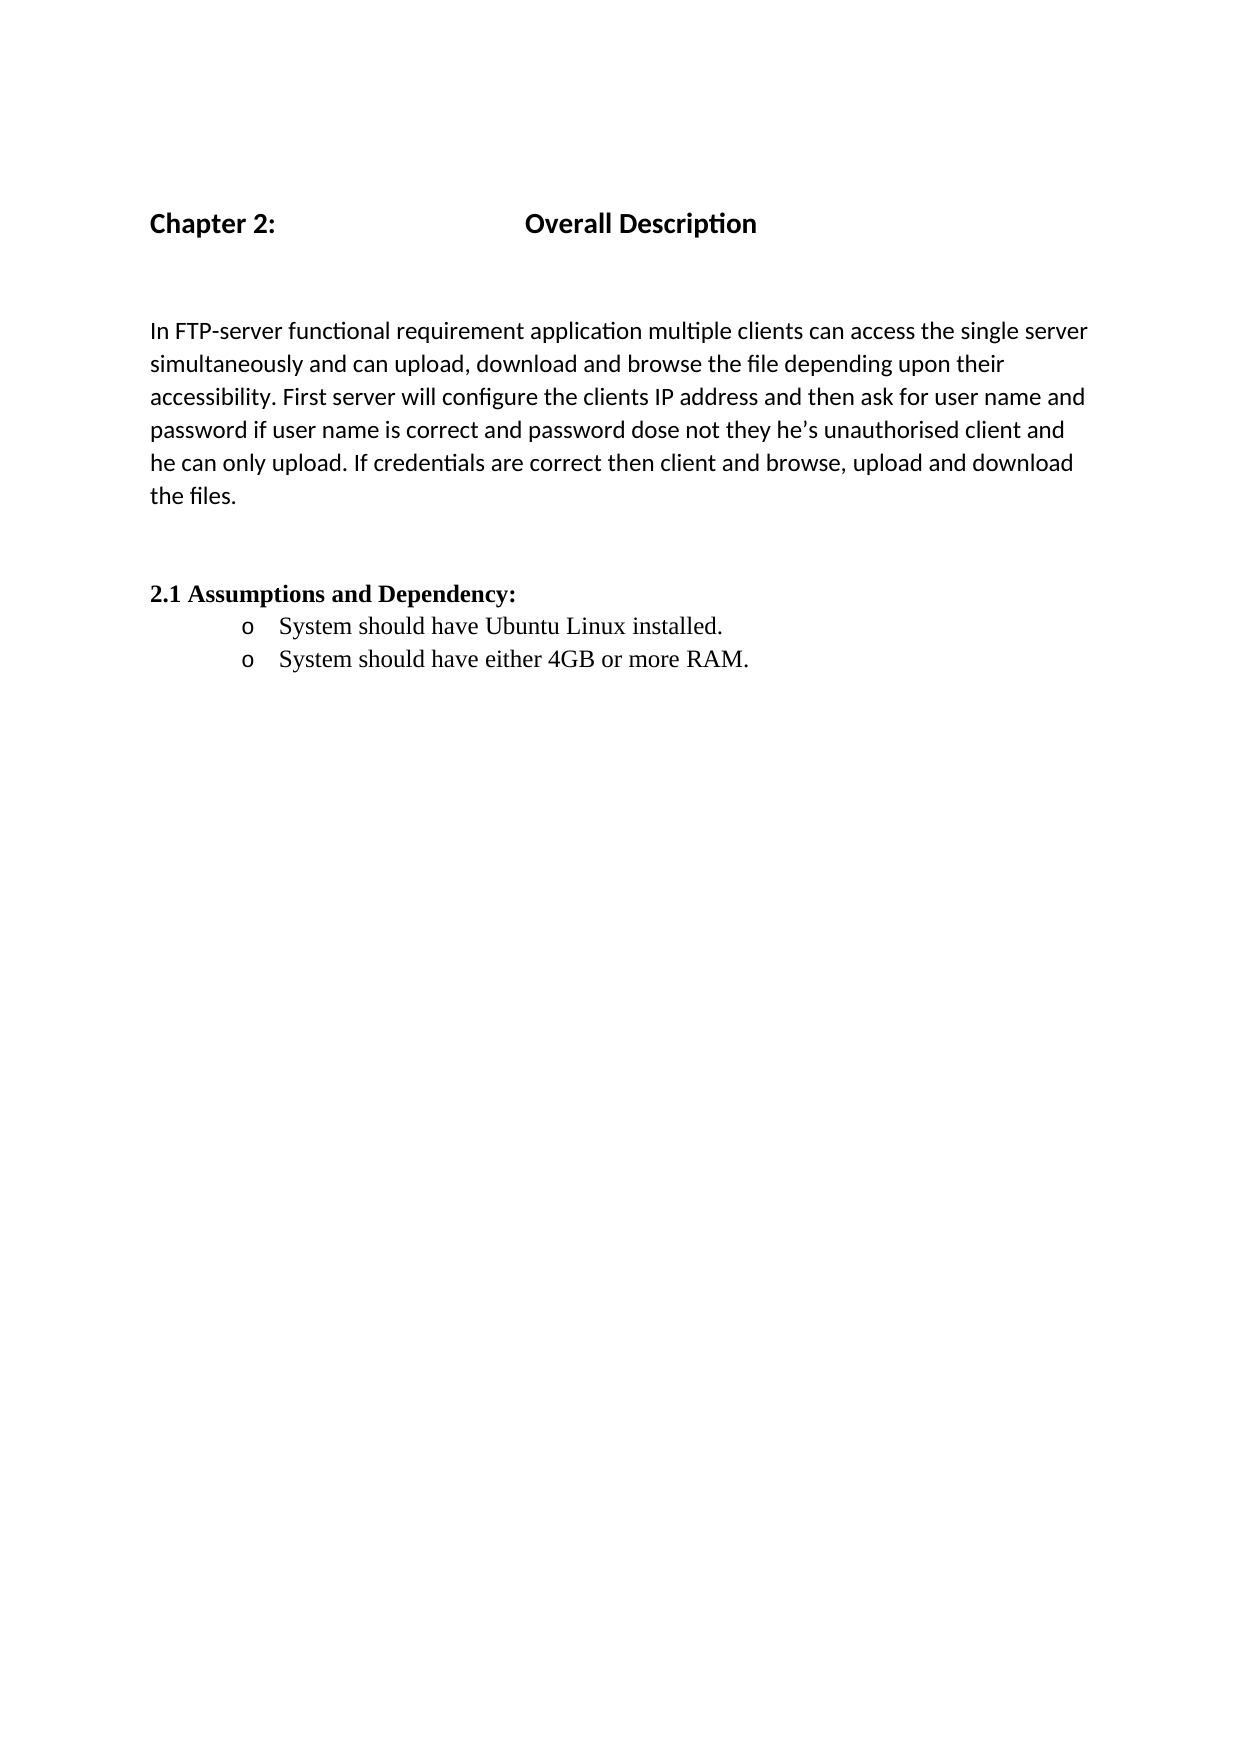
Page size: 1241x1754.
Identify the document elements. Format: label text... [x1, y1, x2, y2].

list System should have either 4GB or more RAM. [241, 644, 1090, 674]
text Chapter 2: Overall Description [150, 205, 1090, 241]
subtitle 2.1 Assumptions and Dependency: [150, 579, 1090, 608]
list System should have Ubuntu Linux installed. [241, 611, 1090, 642]
text In FTP-server functional requirement application multiple clients can access the single server simultaneously and can upload, download and browse the file depending upon their accessibility. First server will configure the clients IP address and then ask for user name and password if user name is correct and password dose not they he’s unauthorised client and he can only upload. If credentials are correct then client and browse, upload and download the files. [150, 315, 1090, 510]
